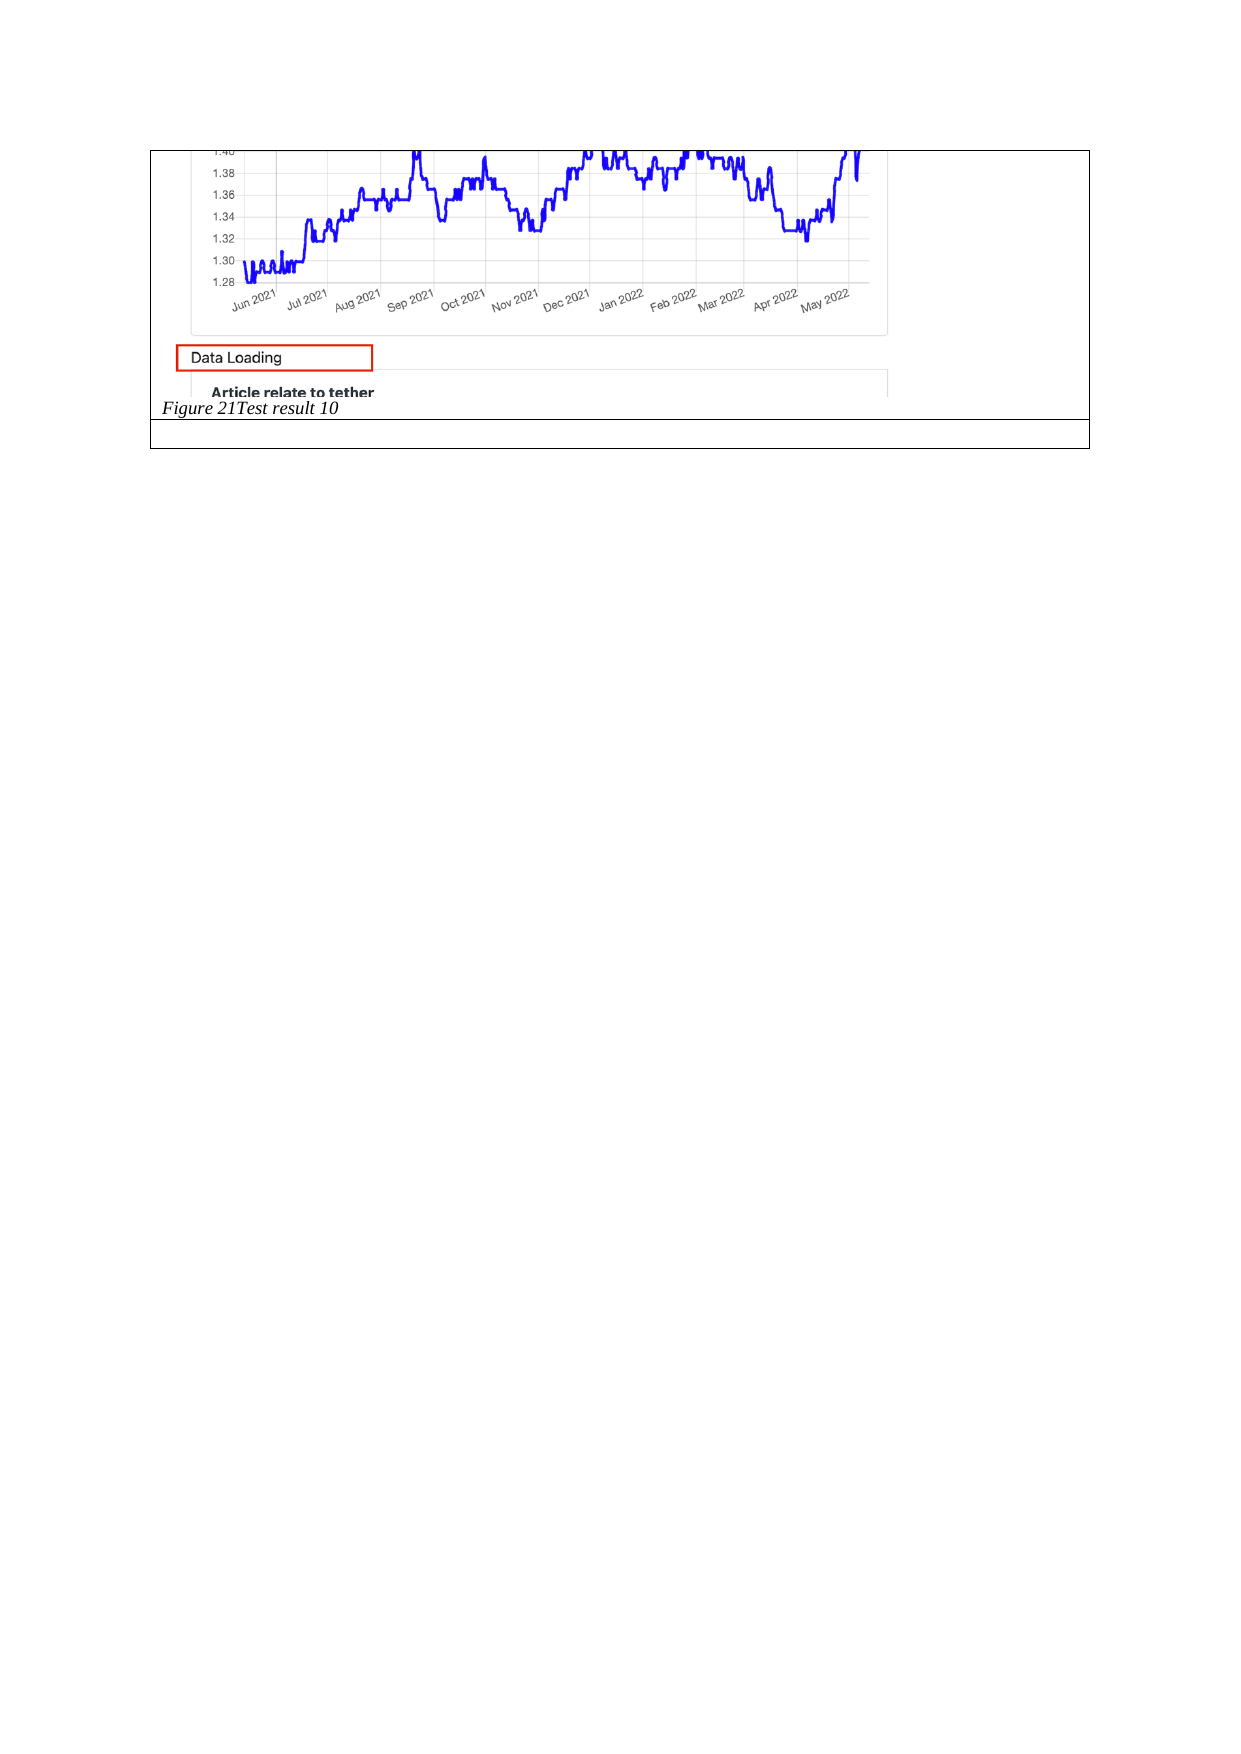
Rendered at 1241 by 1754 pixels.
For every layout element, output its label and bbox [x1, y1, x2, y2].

table_cell [151, 420, 1089, 448]
picture [161, 151, 899, 397]
table_cell [151, 151, 1089, 418]
